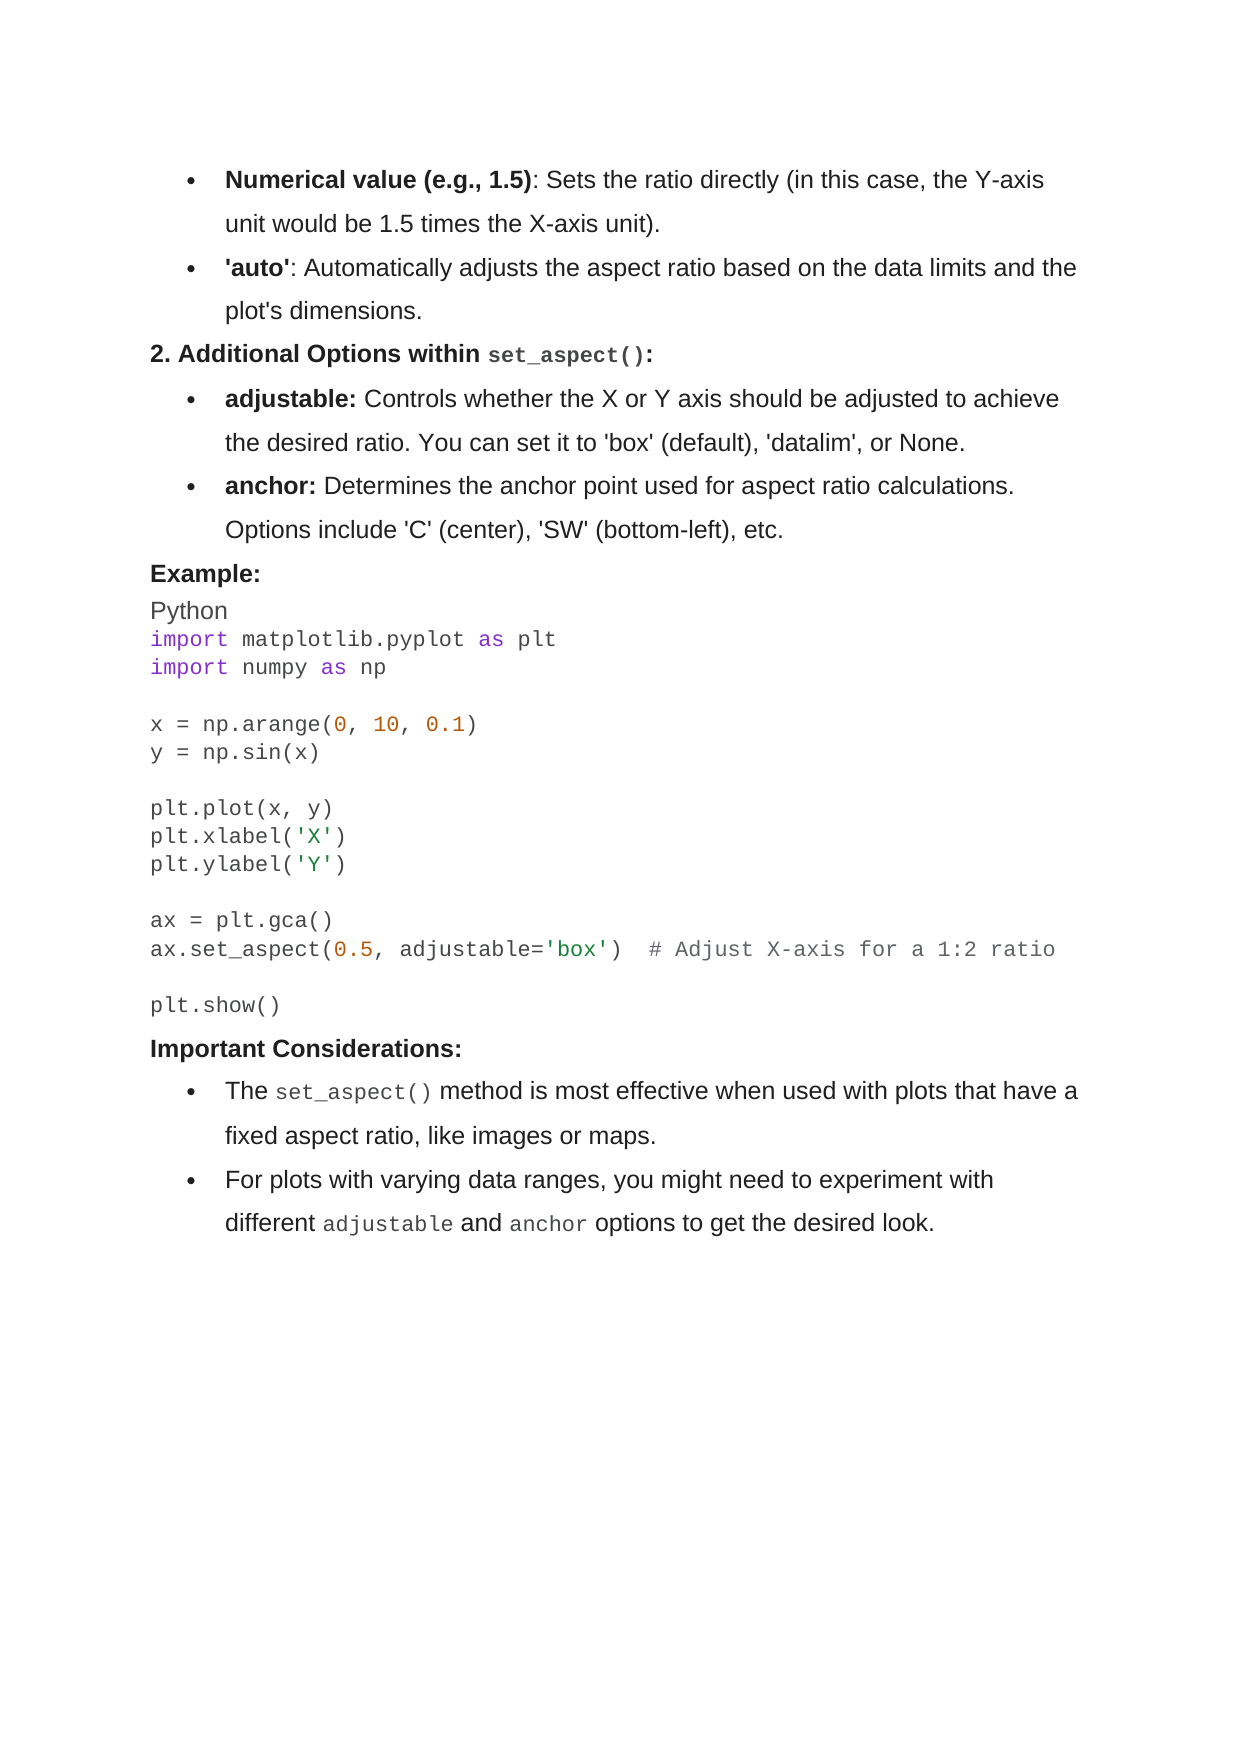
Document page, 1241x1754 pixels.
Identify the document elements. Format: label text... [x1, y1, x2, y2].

text ax.set_aspect(0.5, adjustable='box') # Adjust X-axis for a 1:2 ratio [150, 934, 1090, 962]
text 2. Additional Options within set_aspect(): [150, 325, 1090, 369]
text plt.show() [150, 991, 1090, 1019]
list For plots with varying data ranges, you might need to experiment with different adjustable and anchor options to get the desired look. [187, 1150, 1090, 1237]
list 'auto': Automatically adjusts the aspect ratio based on the data limits and the plot's dimensions. [187, 237, 1090, 325]
text Python [150, 587, 1090, 625]
text import numpy as np [150, 653, 1090, 681]
text y = np.sin(x) [150, 737, 1090, 766]
text plt.ylabel('Y') [150, 850, 1090, 878]
list adjustable: Controls whether the X or Y axis should be adjusted to achieve the desired ratio. You can set it to 'box' (default), 'datalim', or None. [187, 369, 1090, 456]
text Example: [150, 544, 1090, 587]
text import matplotlib.pyplot as plt [150, 625, 1090, 653]
text Important Considerations: [150, 1019, 1090, 1062]
text ax = plt.gca() [150, 906, 1090, 934]
text plt.xlabel('X') [150, 822, 1090, 850]
list The set_aspect() method is most effective when used with plots that have a fixed aspect ratio, like images or maps. [187, 1062, 1090, 1150]
list Numerical value (e.g., 1.5): Sets the ratio directly (in this case, the Y-axis unit would be 1.5 times the X-axis unit). [187, 150, 1090, 237]
text x = np.arange(0, 10, 0.1) [150, 709, 1090, 737]
text plt.plot(x, y) [150, 794, 1090, 822]
list anchor: Determines the anchor point used for aspect ratio calculations. Options include 'C' (center), 'SW' (bottom-left), etc. [187, 456, 1090, 544]
